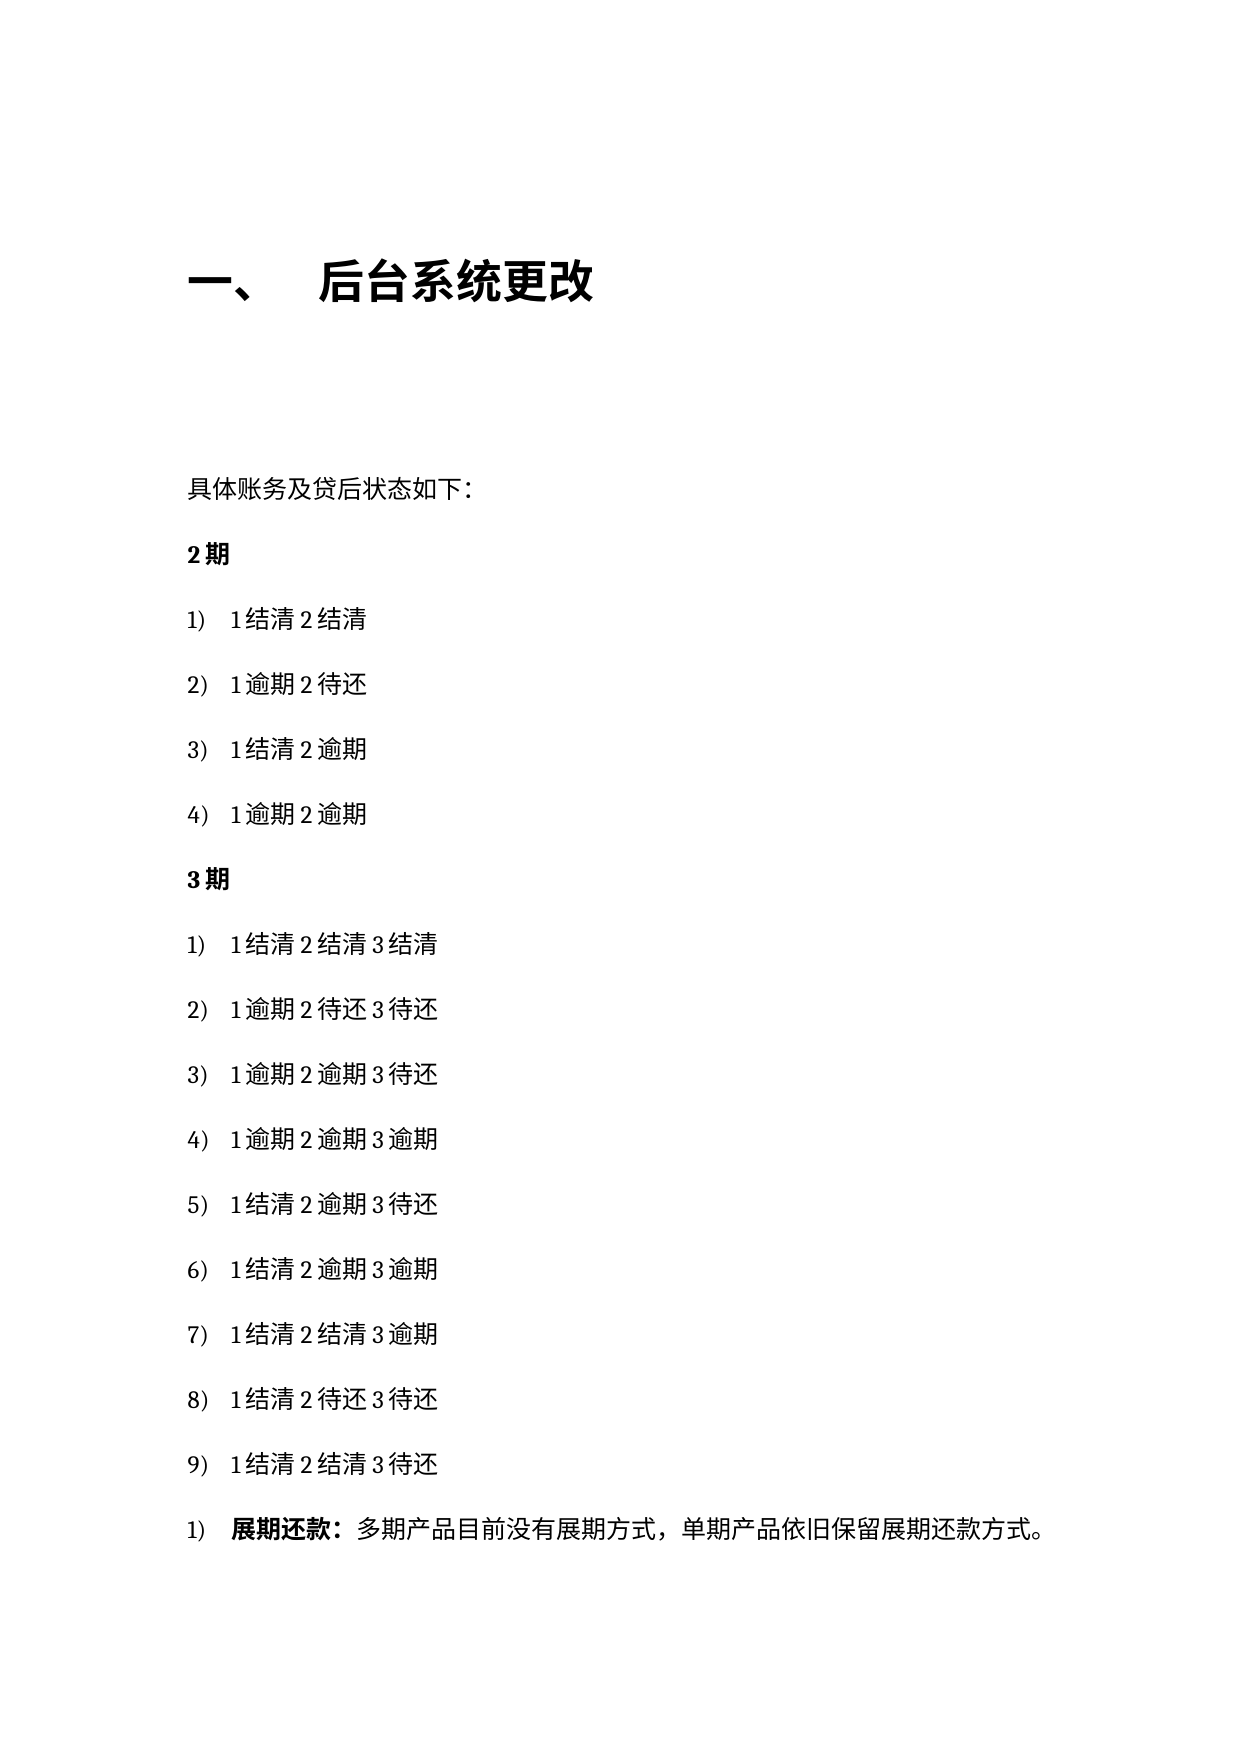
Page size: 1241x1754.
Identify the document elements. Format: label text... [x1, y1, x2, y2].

text 2期 [187, 520, 1053, 585]
list 1结清2逾期3逾期 [187, 1235, 1053, 1300]
text 具体账务及贷后状态如下： [187, 455, 1053, 520]
list 1逾期2待还 [187, 650, 1053, 715]
text 3期 [187, 845, 1053, 910]
list 1逾期2逾期 [187, 780, 1053, 845]
list 1结清2结清3结清 [187, 910, 1053, 975]
list 1逾期2待还3待还 [187, 975, 1053, 1040]
subtitle 后台系统更改 [187, 230, 1053, 327]
list 1逾期2逾期3逾期 [187, 1105, 1053, 1170]
list 1结清2逾期3待还 [187, 1170, 1053, 1235]
list 1逾期2逾期3待还 [187, 1040, 1053, 1105]
list 1结清2结清3逾期 [187, 1300, 1053, 1365]
list 1结清2结清3待还 [187, 1430, 1053, 1495]
list 展期还款：多期产品目前没有展期方式，单期产品依旧保留展期还款方式。 [187, 1495, 1053, 1560]
list 1结清2逾期 [187, 715, 1053, 780]
list 1结清2结清 [187, 585, 1053, 650]
list 1结清2待还3待还 [187, 1365, 1053, 1430]
